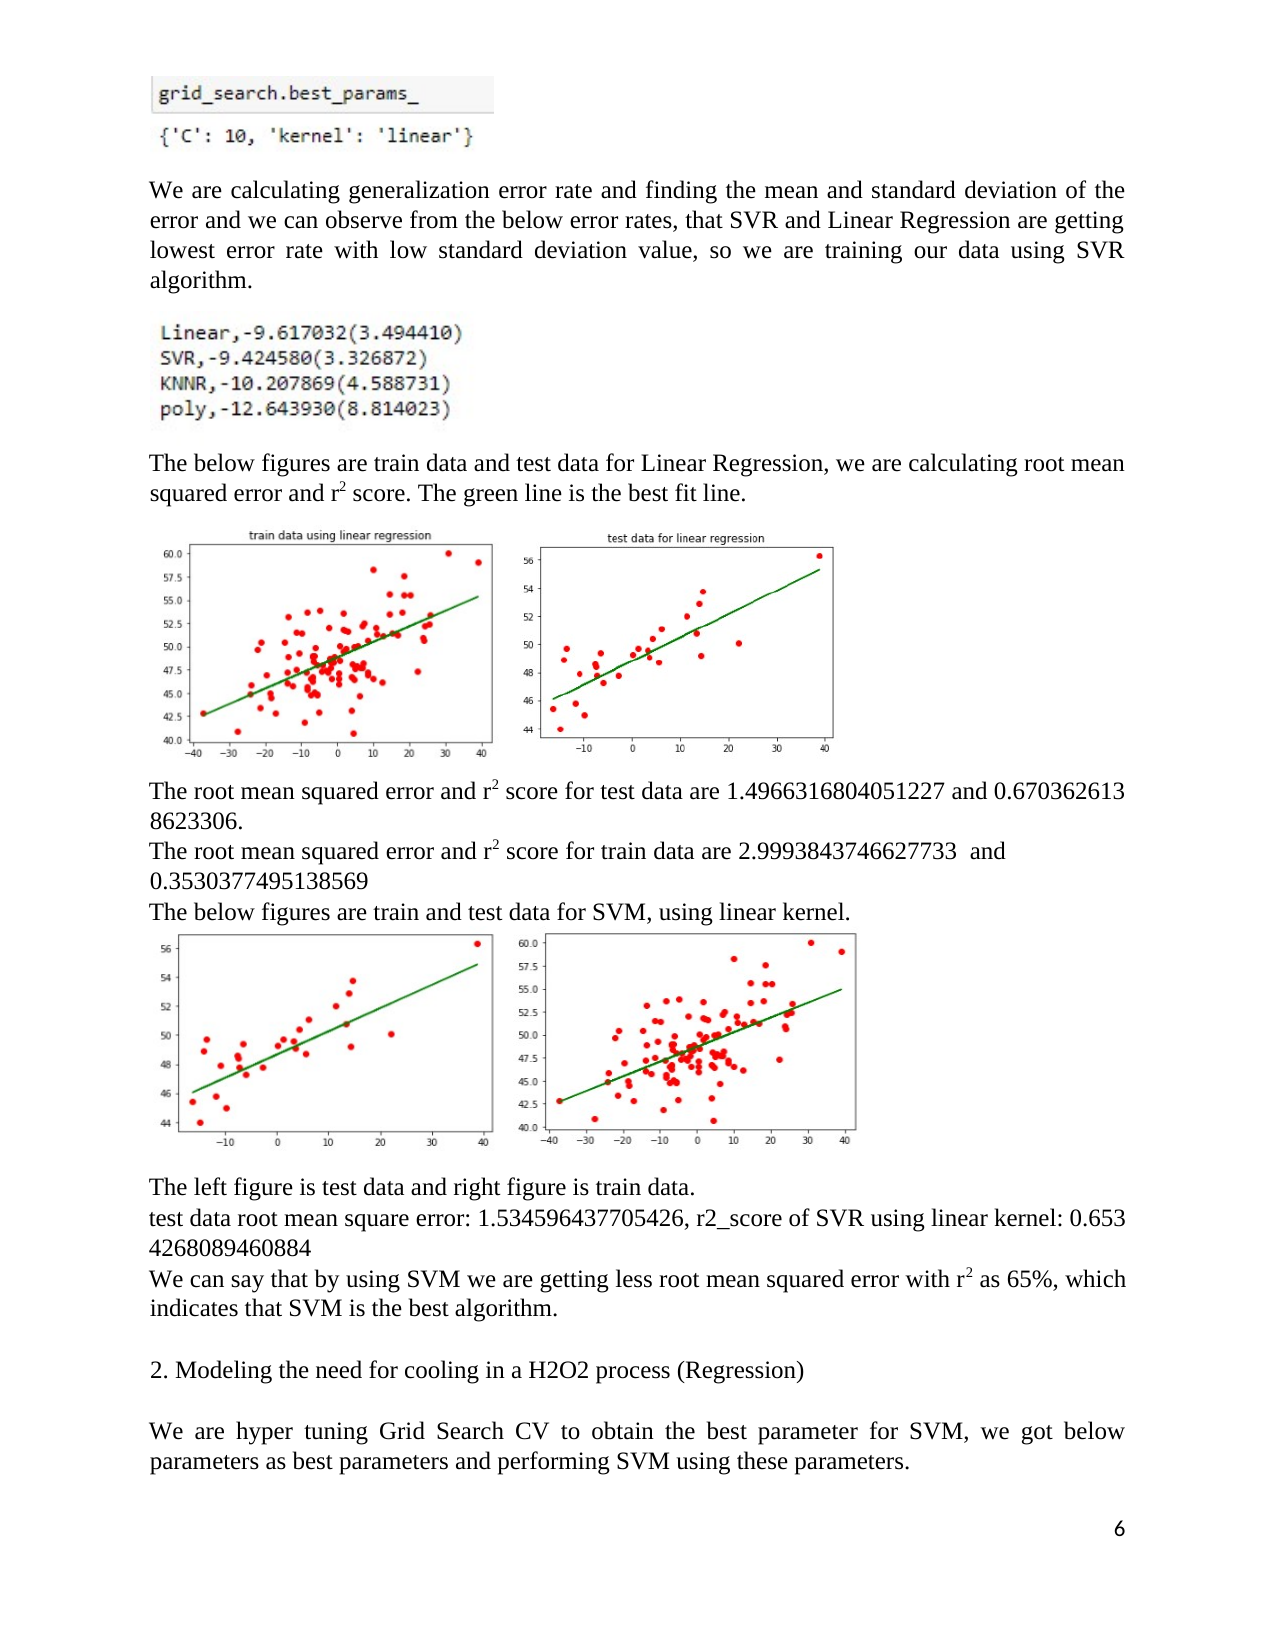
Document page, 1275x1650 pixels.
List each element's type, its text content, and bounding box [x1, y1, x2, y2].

picture [513, 926, 872, 1156]
picture [153, 525, 857, 762]
text We are calculating generalization error rate and finding the mean and standard deviation of the error and we can observe from the below error rates, that SVR and Linear Regression are getting lowest error rate with low standard deviation value, so we are training our data using SVR algorithm. [148, 176, 1126, 294]
text The below figures are train data and test data for Linear Regression, we are calculating root mean squared error and r2 score. The green line is the best fit line. [148, 448, 1126, 507]
text The below figures are train and test data for SVM, using linear kernel. [148, 897, 1126, 925]
text The root mean squared error and r2 score for test data are 1.4966316804051227 and 0.670362613 8623306. [148, 776, 1126, 834]
text test data root mean square error: 1.534596437705426, r2_score of SVR using linear kernel: 0.653 [148, 1203, 1126, 1232]
picture [153, 926, 507, 1156]
text 4268089460884 [148, 1233, 1126, 1262]
text The root mean squared error and r2 score for train data are 2.9993843746627733 and 0.3530377495138569 [148, 836, 1006, 895]
text We are hyper tuning Grid Search CV to obtain the best parameter for SVM, we got below parameters as best parameters and performing SVM using these parameters. [148, 1416, 1126, 1475]
picture [150, 76, 494, 163]
text The left figure is test data and right figure is train data. [148, 1172, 1126, 1201]
text We can say that by using SVM we are getting less root mean squared error with r2 as 65%, which indicates that SVM is the best algorithm. [148, 1264, 1126, 1322]
picture [150, 311, 482, 446]
list Modeling the need for cooling in a H2O2 process (Regression) [150, 1355, 1126, 1384]
